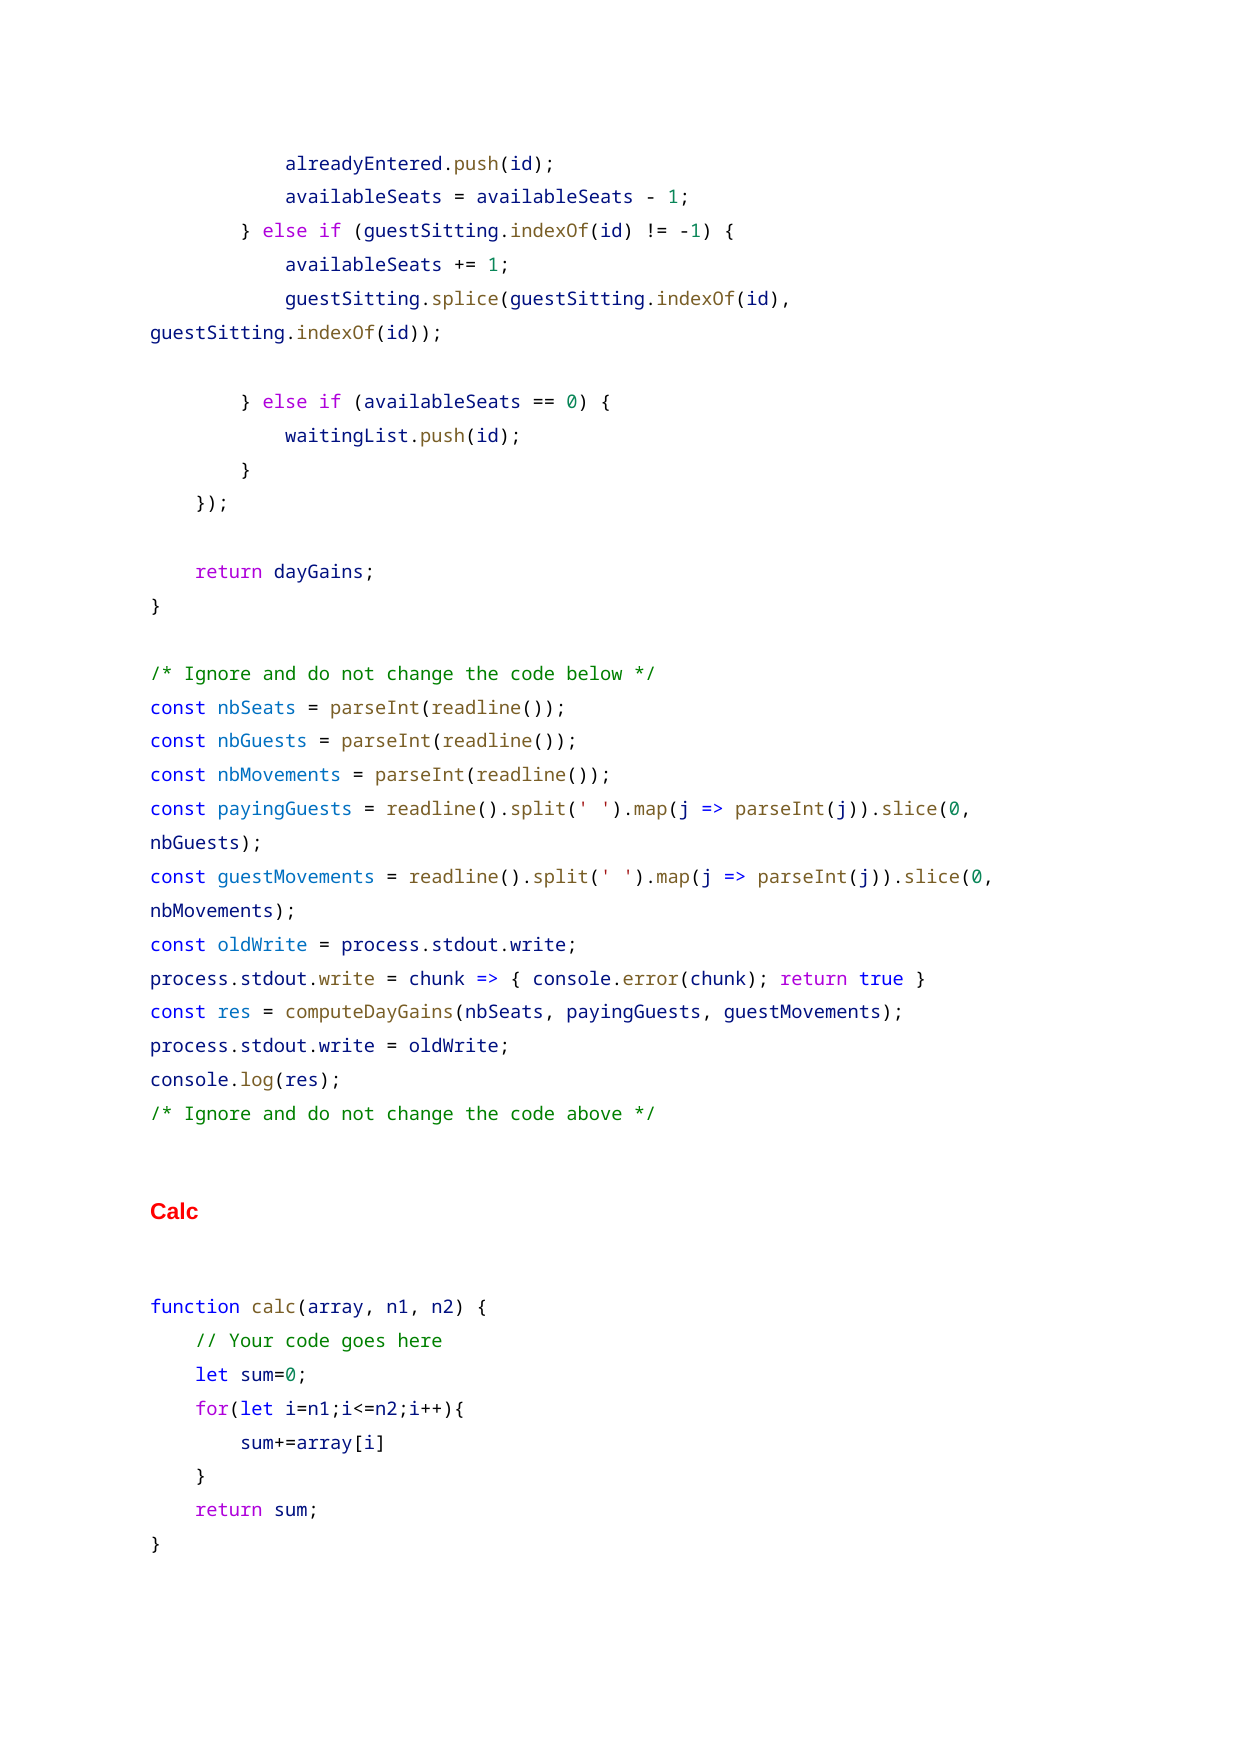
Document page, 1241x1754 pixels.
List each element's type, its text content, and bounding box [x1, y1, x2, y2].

text } [150, 1531, 1090, 1556]
text for(let i=n1;i<=n2;i++){ [150, 1395, 1090, 1421]
text /* Ignore and do not change the code above */ [150, 1100, 1090, 1126]
text // Your code goes here [150, 1327, 1090, 1353]
text }); [150, 490, 1090, 515]
text const nbMovements = parseInt(readline()); [150, 762, 1090, 787]
text availableSeats += 1; [150, 252, 1090, 277]
text const oldWrite = process.stdout.write; [150, 931, 1090, 956]
text availableSeats = availableSeats - 1; [150, 184, 1090, 209]
text return dayGains; [150, 558, 1090, 584]
text guestSitting.splice(guestSitting.indexOf(id), guestSitting.indexOf(id)); [150, 285, 1090, 345]
text Calc [150, 1198, 1090, 1224]
text process.stdout.write = oldWrite; [150, 1032, 1090, 1058]
text alreadyEntered.push(id); [150, 150, 1090, 176]
text } [150, 456, 1090, 481]
text } else if (availableSeats == 0) { [150, 388, 1090, 414]
text const nbGuests = parseInt(readline()); [150, 728, 1090, 753]
text } [150, 592, 1090, 618]
text let sum=0; [150, 1361, 1090, 1387]
text /* Ignore and do not change the code below */ [150, 660, 1090, 686]
text waitingList.push(id); [150, 422, 1090, 447]
text function calc(array, n1, n2) { [150, 1293, 1090, 1319]
text sum+=array[i] [150, 1429, 1090, 1454]
text process.stdout.write = chunk => { console.error(chunk); return true } [150, 965, 1090, 990]
text const res = computeDayGains(nbSeats, payingGuests, guestMovements); [150, 999, 1090, 1024]
text const guestMovements = readline().split(' ').map(j => parseInt(j)).slice(0, nbMovements); [150, 863, 1090, 923]
text } [150, 1463, 1090, 1488]
text const payingGuests = readline().split(' ').map(j => parseInt(j)).slice(0, nbGuests); [150, 796, 1090, 855]
text } else if (guestSitting.indexOf(id) != -1) { [150, 218, 1090, 243]
text console.log(res); [150, 1066, 1090, 1092]
text const nbSeats = parseInt(readline()); [150, 694, 1090, 719]
text return sum; [150, 1497, 1090, 1522]
